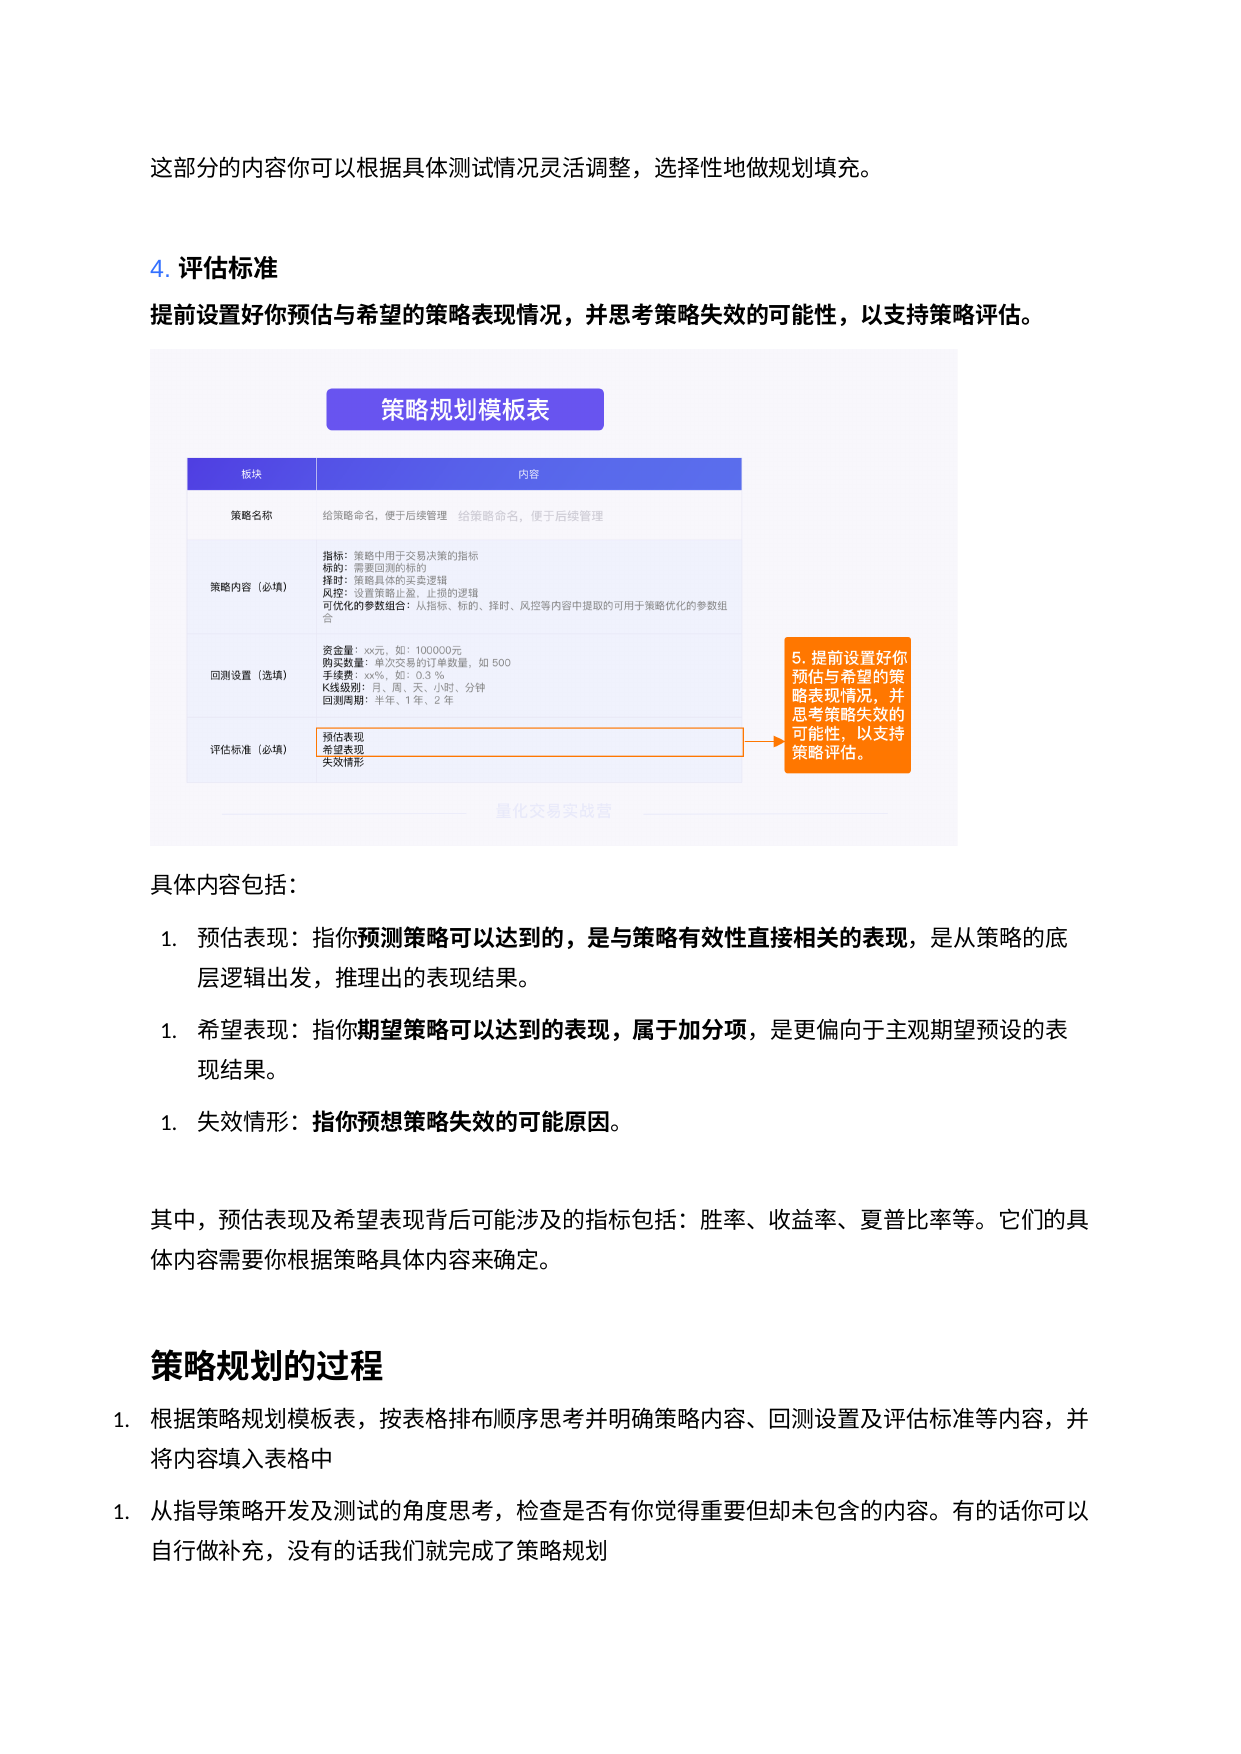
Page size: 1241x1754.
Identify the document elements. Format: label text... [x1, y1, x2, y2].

list 失效情形：指你预想策略失效的可能原因。 [160, 1104, 1090, 1137]
list 从指导策略开发及测试的角度思考，检查是否有你觉得重要但却未包含的内容。有的话你可以自行做补充，没有的话我们就完成了策略规划 [112, 1493, 1090, 1566]
list 预估表现：指你预测策略可以达到的，是与策略有效性直接相关的表现，是从策略的底层逻辑出发，推理出的表现结果。 [160, 920, 1090, 993]
text 提前设置好你预估与希望的策略表现情况，并思考策略失效的可能性，以支持策略评估。 [150, 297, 1090, 330]
text 这部分的内容你可以根据具体测试情况灵活调整，选择性地做规划填充。 [150, 150, 1090, 183]
list 希望表现：指你期望策略可以达到的表现，属于加分项，是更偏向于主观期望预设的表现结果。 [160, 1012, 1090, 1085]
text 其中，预估表现及希望表现背后可能涉及的指标包括：胜率、收益率、夏普比率等。它们的具体内容需要你根据策略具体内容来确定。 [150, 1202, 1090, 1275]
picture [150, 349, 958, 850]
list 根据策略规划模板表，按表格排布顺序思考并明确策略内容、回测设置及评估标准等内容，并将内容填入表格中 [112, 1401, 1090, 1474]
text 具体内容包括： [150, 867, 1090, 901]
